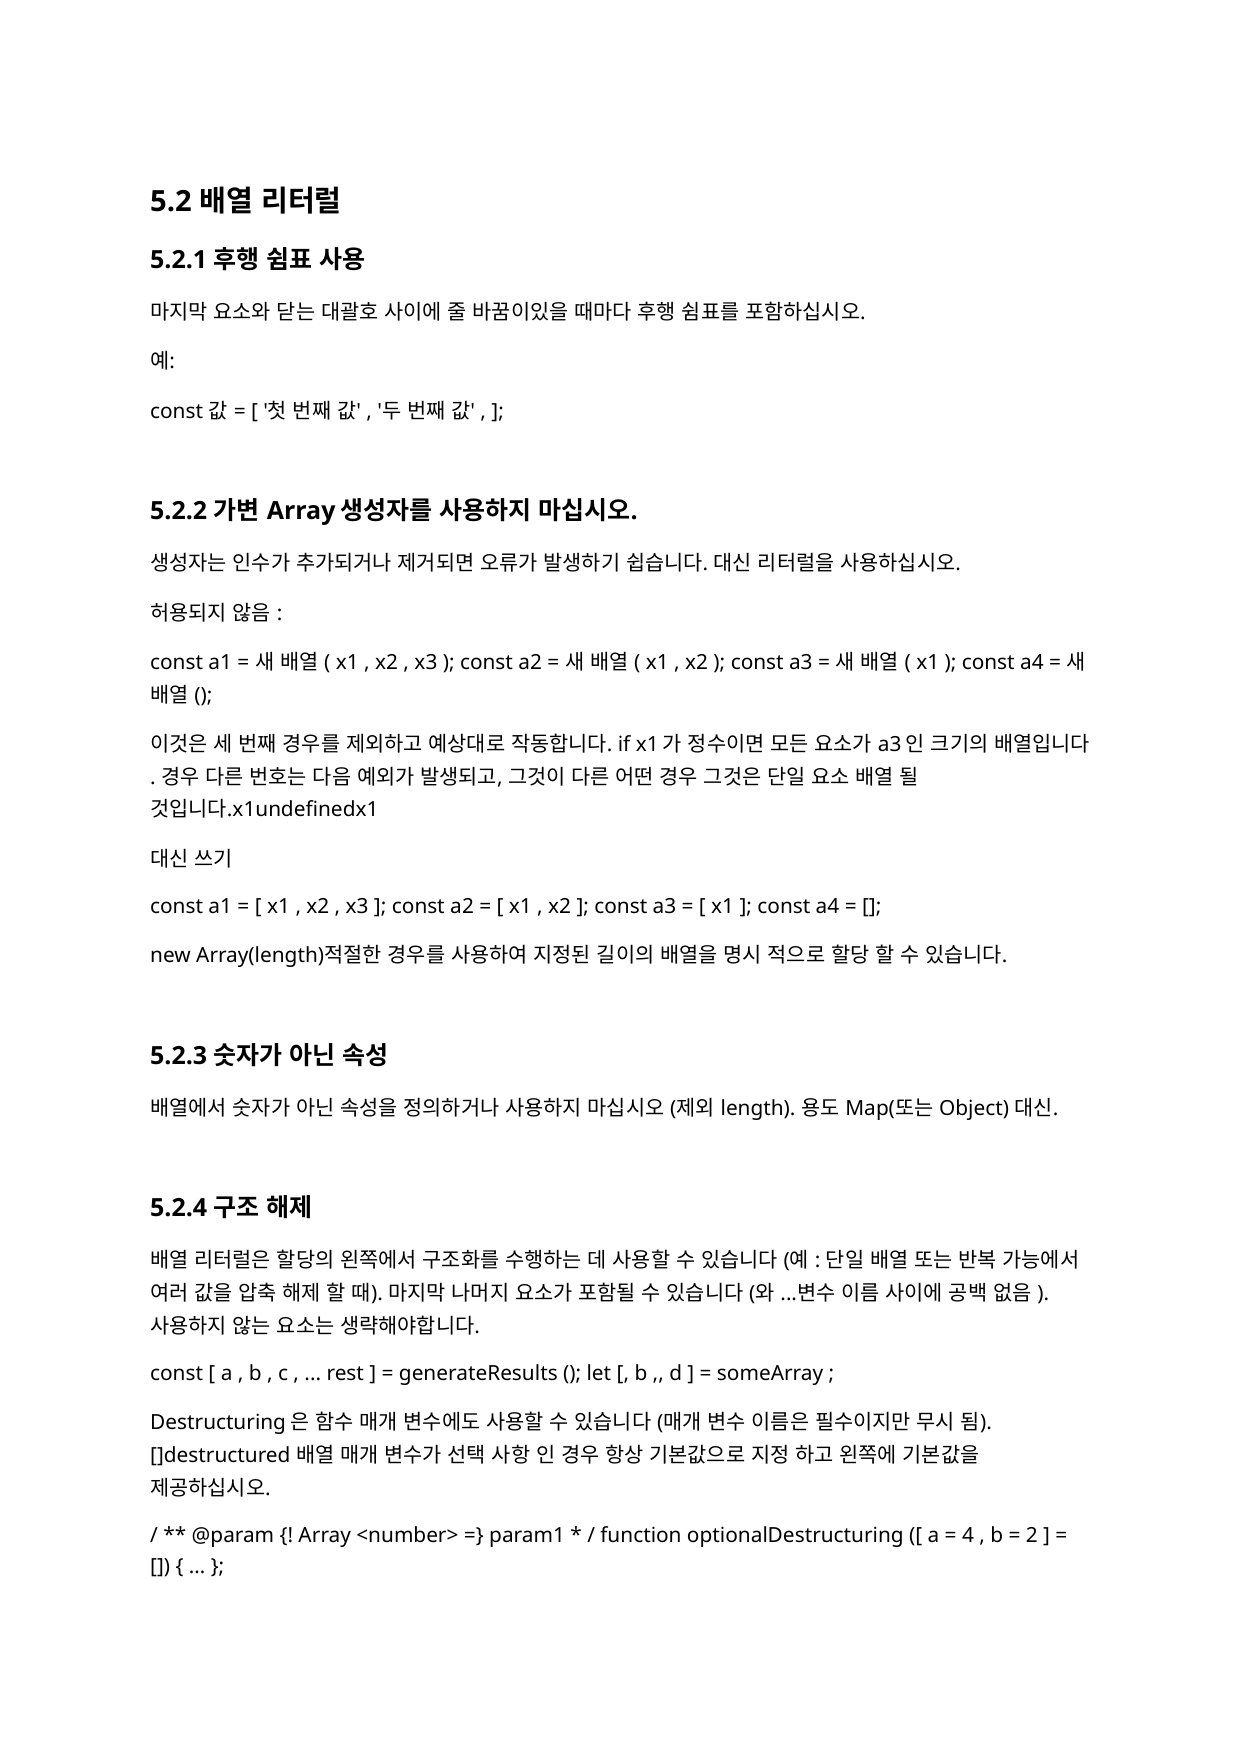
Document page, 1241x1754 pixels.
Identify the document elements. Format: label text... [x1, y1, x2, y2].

text / ** @param {! Array <number> =} param1 * / function optionalDestructuring ([ a = 4 , b = 2 ] = []) { … }; [150, 1520, 1090, 1579]
text 5.2.1 후행 쉼표 사용 [150, 239, 1090, 276]
text const a1 = [ x1 , x2 , x3 ]; const a2 = [ x1 , x2 ]; const a3 = [ x1 ]; const a4 = []; [150, 891, 1090, 920]
text 생성자는 인수가 추가되거나 제거되면 오류가 발생하기 쉽습니다. 대신 리터럴을 사용하십시오. [150, 546, 1090, 577]
text 이것은 세 번째 경우를 제외하고 예상대로 작동합니다. if x1가 정수이면 모든 요소가 a3인 크기의 배열입니다 . 경우 다른 번호는 다음 예외가 발생되고, 그것이 다른 어떤 경우 그것은 단일 요소 배열 될 것입니다.x1undefinedx1 [150, 727, 1090, 823]
text 배열 리터럴은 할당의 왼쪽에서 구조화를 수행하는 데 사용할 수 있습니다 (예 : 단일 배열 또는 반복 가능에서 여러 값을 압축 해제 할 때). 마지막 나머지 요소가 포함될 수 있습니다 (와 ...변수 이름 사이에 공백 없음 ). 사용하지 않는 요소는 생략해야합니다. [150, 1243, 1090, 1339]
text 5.2.2 가변 Array생성자를 사용하지 마십시오. [150, 491, 1090, 527]
text new Array(length)적절한 경우를 사용하여 지정된 길이의 배열을 명시 적으로 할당 할 수 있습니다. [150, 939, 1090, 969]
text 5.2 배열 리터럴 [150, 177, 1090, 219]
text const 값 = [ '첫 번째 값' , '두 번째 값' , ]; [150, 394, 1090, 424]
text 허용되지 않음 : [150, 596, 1090, 626]
text 대신 쓰기 [150, 842, 1090, 872]
text 5.2.4 구조 해제 [150, 1188, 1090, 1224]
text 배열에서 숫자가 아닌 속성을 정의하거나 사용하지 마십시오 (제외 length). 용도 Map(또는 Object) 대신. [150, 1091, 1090, 1121]
text 마지막 요소와 닫는 대괄호 사이에 줄 바꿈이있을 때마다 후행 쉼표를 포함하십시오. [150, 295, 1090, 326]
text const [ a , b , c , ... rest ] = generateResults (); let [, b ,, d ] = someArray ; [150, 1358, 1090, 1387]
text Destructuring은 함수 매개 변수에도 사용할 수 있습니다 (매개 변수 이름은 필수이지만 무시 됨). []destructured 배열 매개 변수가 선택 사항 인 경우 항상 기본값으로 지정 하고 왼쪽에 기본값을 제공하십시오. [150, 1406, 1090, 1501]
text 예: [150, 345, 1090, 375]
text const a1 = 새 배열 ( x1 , x2 , x3 ); const a2 = 새 배열 ( x1 , x2 ); const a3 = 새 배열 ( x1 ); const a4 = 새 배열 (); [150, 645, 1090, 708]
text 5.2.3 숫자가 아닌 속성 [150, 1035, 1090, 1072]
